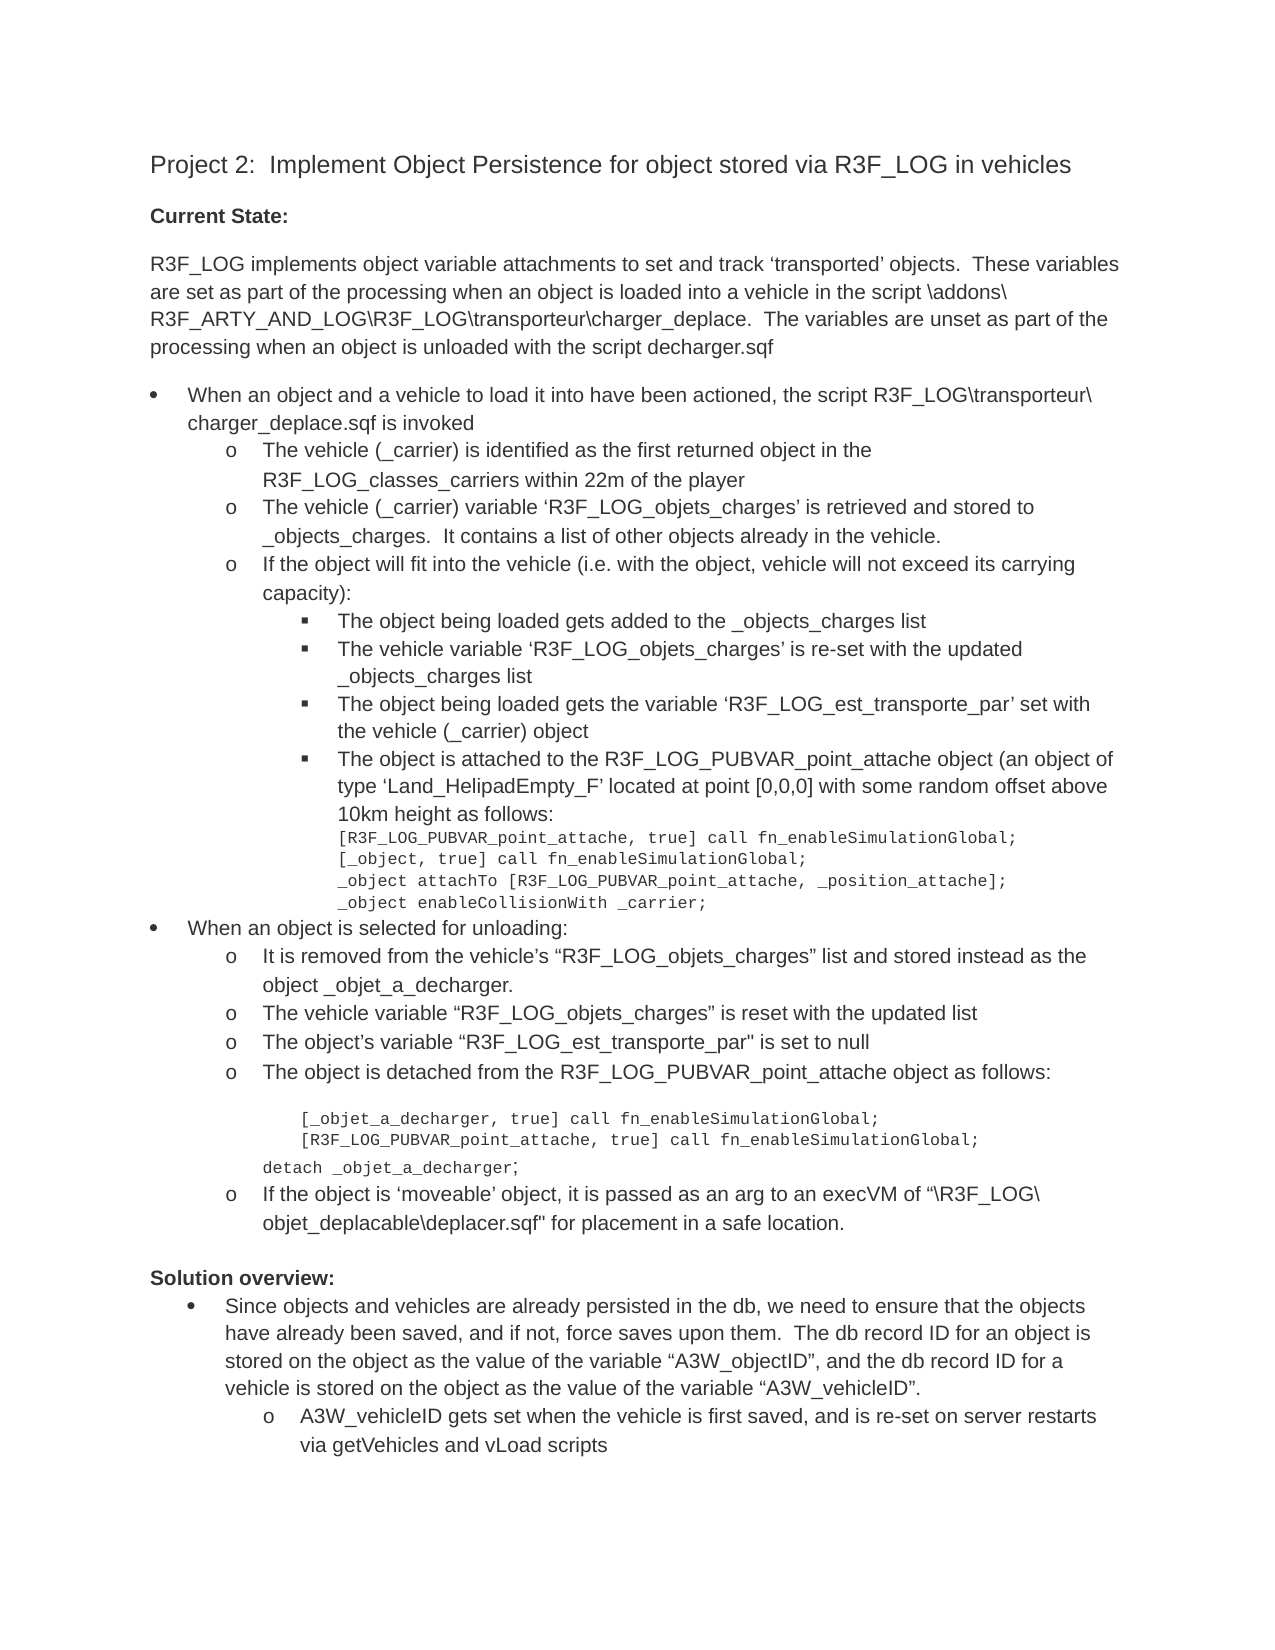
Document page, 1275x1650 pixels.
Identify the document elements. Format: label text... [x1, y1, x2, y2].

list A3W_vehicleID gets set when the vehicle is first saved, and is re-set on server restarts via getVehicles and vLoad scripts [262, 1404, 1125, 1457]
list The object’s variable “R3F_LOG_est_transporte_par" is set to null [225, 1030, 1125, 1056]
text Project 2: Implement Object Persistence for object stored via R3F_LOG in vehicles [150, 150, 1125, 179]
list The object is attached to the R3F_LOG_PUBVAR_point_attache object (an object of type ‘Land_HelipadEmpty_F’ located at point [0,0,0] with some random offset above 10km height as follows: [300, 747, 1125, 826]
list The object being loaded gets the variable ‘R3F_LOG_est_transporte_par’ set with the vehicle (_carrier) object [300, 691, 1125, 743]
text R3F_LOG implements object variable attachments to set and track ‘transported’ objects. These variables are set as part of the processing when an object is loaded into a vehicle in the script \addons\R3F_ARTY_AND_LOG\R3F_LOG\transporteur\charger_deplace. The variables are unset as part of the processing when an object is unloaded with the script decharger.sqf [150, 252, 1125, 359]
list When an object and a vehicle to load it into have been actioned, the script R3F_LOG\transporteur\charger_deplace.sqf is invoked [150, 383, 1125, 434]
list Since objects and vehicles are already persisted in the db, we need to ensure that the objects have already been saved, and if not, force saves upon them. The db record ID for an object is stored on the object as the value of the variable “A3W_objectID”, and the db record ID for a vehicle is stored on the object as the value of the variable “A3W_vehicleID”. [187, 1294, 1125, 1400]
text [_objet_a_decharger, true] call fn_enableSimulationGlobal; [R3F_LOG_PUBVAR_point_attache, true] call fn_enableSimulationGlobal; [225, 1110, 1125, 1151]
list The vehicle (_carrier) is identified as the first returned object in the R3F_LOG_classes_carriers within 22m of the player [225, 438, 1125, 491]
list The object is detached from the R3F_LOG_PUBVAR_point_attache object as follows: [225, 1060, 1125, 1086]
text detach _objet_a_decharger; [225, 1153, 1125, 1178]
list It is removed from the vehicle’s “R3F_LOG_objets_charges” list and stored instead as the object _objet_a_decharger. [225, 943, 1125, 997]
list The vehicle variable ‘R3F_LOG_objets_charges’ is re-set with the updated _objects_charges list [300, 636, 1125, 688]
list _object attachTo [R3F_LOG_PUBVAR_point_attache, _position_attache]; [337, 872, 1125, 891]
list When an object is selected for unloading: [150, 916, 1125, 940]
list The vehicle variable “R3F_LOG_objets_charges” is reset with the updated list [225, 1000, 1125, 1026]
text Solution overview: [150, 1266, 1125, 1290]
list [R3F_LOG_PUBVAR_point_attache, true] call fn_enableSimulationGlobal; [337, 829, 1125, 848]
list _object enableCollisionWith _carrier; [337, 894, 1125, 913]
list The vehicle (_carrier) variable ‘R3F_LOG_objets_charges’ is retrieved and stored to _objects_charges. It contains a list of other objects already in the vehicle. [225, 495, 1125, 548]
list The object being loaded gets added to the _objects_charges list [300, 609, 1125, 633]
list [_object, true] call fn_enableSimulationGlobal; [337, 851, 1125, 870]
list If the object will fit into the vehicle (i.e. with the object, vehicle will not exceed its carrying capacity): [225, 552, 1125, 605]
text Current State: [150, 204, 1125, 228]
list If the object is ‘moveable’ object, it is passed as an arg to an execVM of “\R3F_LOG\objet_deplacable\deplacer.sqf" for placement in a safe location. [225, 1182, 1125, 1235]
